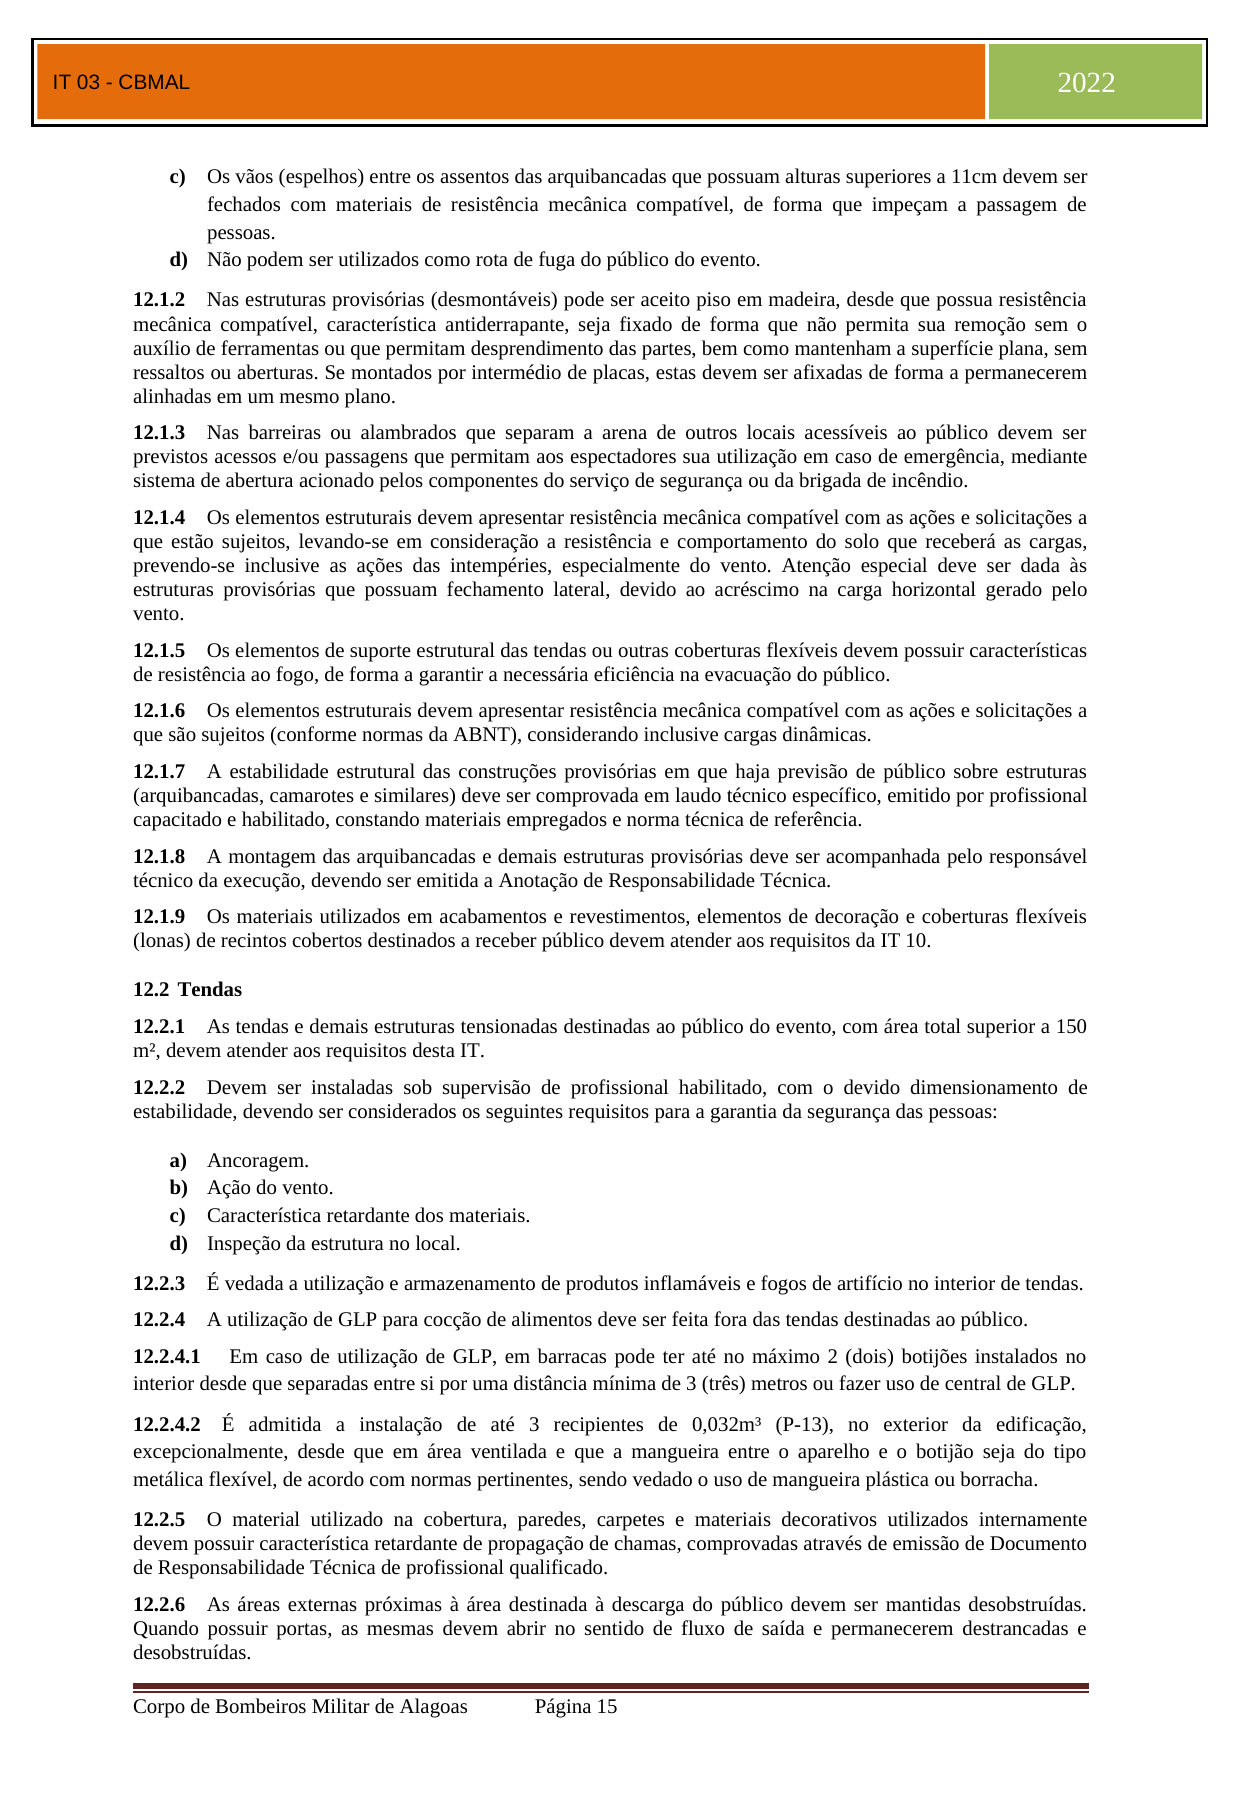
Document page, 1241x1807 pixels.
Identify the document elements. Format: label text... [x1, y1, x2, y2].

text A utilização de GLP para cocção de alimentos deve ser feita fora das tendas destinadas ao público. [133, 1307, 1089, 1331]
text Em caso de utilização de GLP, em barracas pode ter até no máximo 2 (dois) botijões instalados no interior desde que separadas entre si por uma distância mínima de 3 (três) metros ou fazer uso de central de GLP. [133, 1344, 1089, 1395]
text Os materiais utilizados em acabamentos e revestimentos, elementos de decoração e coberturas flexíveis (lonas) de recintos cobertos destinados a receber público devem atender aos requisitos da IT 10. [133, 904, 1089, 952]
list Os vãos (espelhos) entre os assentos das arquibancadas que possuam alturas superiores a 11cm devem ser fechados com materiais de resistência mecânica compatível, de forma que impeçam a passagem de pessoas. [169, 164, 1089, 244]
text A estabilidade estrutural das construções provisórias em que haja previsão de público sobre estruturas (arquibancadas, camarotes e similares) deve ser comprovada em laudo técnico específico, emitido por profissional capacitado e habilitado, constando materiais empregados e norma técnica de referência. [133, 759, 1089, 831]
list Ação do vento. [169, 1175, 1089, 1199]
text As tendas e demais estruturas tensionadas destinadas ao público do evento, com área total superior a 150 m², devem atender aos requisitos desta IT. [133, 1014, 1089, 1062]
text Nas estruturas provisórias (desmontáveis) pode ser aceito piso em madeira, desde que possua resistência mecânica compatível, característica antiderrapante, seja fixado de forma que não permita sua remoção sem o auxílio de ferramentas ou que permitam desprendimento das partes, bem como mantenham a superfície plana, sem ressaltos ou aberturas. Se montados por intermédio de placas, estas devem ser afixadas de forma a permanecerem alinhadas em um mesmo plano. [133, 287, 1089, 408]
text A montagem das arquibancadas e demais estruturas provisórias deve ser acompanhada pelo responsável técnico da execução, devendo ser emitida a Anotação de Responsabilidade Técnica. [133, 844, 1089, 892]
text É admitida a instalação de até 3 recipientes de 0,032m³ (P-13), no exterior da edificação, excepcionalmente, desde que em área ventilada e que a mangueira entre o aparelho e o botijão seja do tipo metálica flexível, de acordo com normas pertinentes, sendo vedado o uso de mangueira plástica ou borracha. [133, 1411, 1089, 1491]
text Devem ser instaladas sob supervisão de profissional habilitado, com o devido dimensionamento de estabilidade, devendo ser considerados os seguintes requisitos para a garantia da segurança das pessoas: [133, 1074, 1089, 1123]
text Nas barreiras ou alambrados que separam a arena de outros locais acessíveis ao público devem ser previstos acessos e/ou passagens que permitam aos espectadores sua utilização em caso de emergência, mediante sistema de abertura acionado pelos componentes do serviço de segurança ou da brigada de incêndio. [133, 420, 1089, 492]
text Os elementos de suporte estrutural das tendas ou outras coberturas flexíveis devem possuir características de resistência ao fogo, de forma a garantir a necessária eficiência na evacuação do público. [133, 638, 1089, 686]
text As áreas externas próximas à área destinada à descarga do público devem ser mantidas desobstruídas. Quando possuir portas, as mesmas devem abrir no sentido de fluxo de saída e permanecerem destrancadas e desobstruídas. [133, 1591, 1089, 1664]
text Os elementos estruturais devem apresentar resistência mecânica compatível com as ações e solicitações a que estão sujeitos, levando-se em consideração a resistência e comportamento do solo que receberá as cargas, prevendo-se inclusive as ações das intempéries, especialmente do vento. Atenção especial deve ser dada às estruturas provisórias que possuam fechamento lateral, devido ao acréscimo na carga horizontal gerado pelo vento. [133, 505, 1089, 625]
subtitle Tendas [133, 977, 1089, 1001]
list Ancoragem. [169, 1148, 1089, 1172]
list Não podem ser utilizados como rota de fuga do público do evento. [169, 247, 1089, 271]
text É vedada a utilização e armazenamento de produtos inflamáveis e fogos de artifício no interior de tendas. [133, 1271, 1089, 1295]
text O material utilizado na cobertura, paredes, carpetes e materiais decorativos utilizados internamente devem possuir característica retardante de propagação de chamas, comprovadas através de emissão de Documento de Responsabilidade Técnica de profissional qualificado. [133, 1507, 1089, 1579]
text Os elementos estruturais devem apresentar resistência mecânica compatível com as ações e solicitações a que são sujeitos (conforme normas da ABNT), considerando inclusive cargas dinâmicas. [133, 698, 1089, 746]
list Característica retardante dos materiais. [169, 1203, 1089, 1227]
list Inspeção da estrutura no local. [169, 1231, 1089, 1254]
